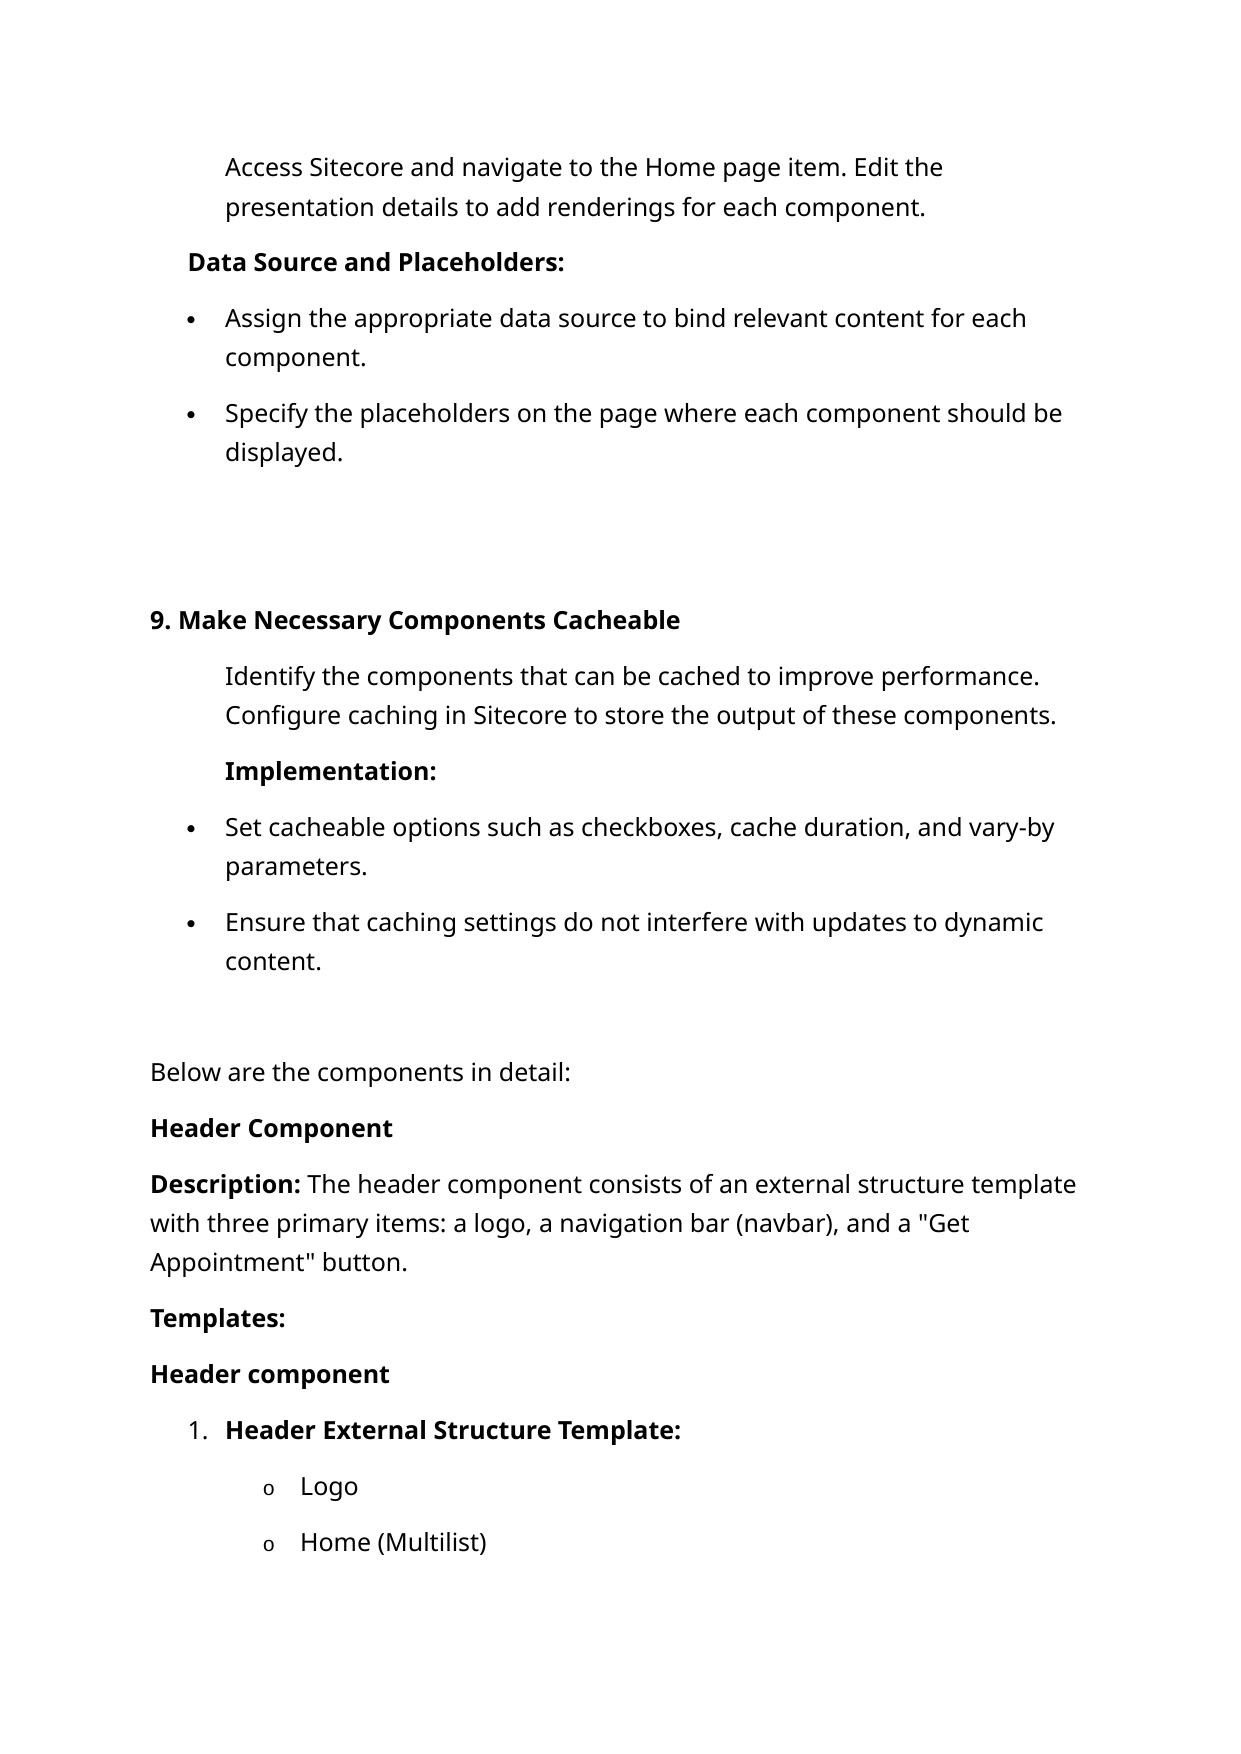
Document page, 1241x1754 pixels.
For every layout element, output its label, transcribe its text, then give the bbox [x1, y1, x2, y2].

list Assign the appropriate data source to bind relevant content for each component. [187, 301, 1090, 374]
text Below are the components in detail: [150, 1055, 1090, 1089]
list Home (Multilist) [262, 1524, 1090, 1558]
text 9. Make Necessary Components Cacheable [150, 602, 1090, 637]
text Description: The header component consists of an external structure template with three primary items: a logo, a navigation bar (navbar), and a "Get Appointment" button. [150, 1167, 1090, 1279]
list Logo [262, 1468, 1090, 1502]
text Header component [150, 1357, 1090, 1391]
list Header External Structure Template: [187, 1412, 1090, 1447]
text Data Source and Placeholders: [150, 245, 1090, 279]
text Header Component [150, 1111, 1090, 1145]
text Identify the components that can be cached to improve performance. Configure caching in Sitecore to store the output of these components. [225, 658, 1090, 732]
text Access Sitecore and navigate to the Home page item. Edit the presentation details to add renderings for each component. [225, 150, 1090, 223]
list Ensure that caching settings do not interfere with updates to dynamic content. [187, 904, 1090, 977]
text Implementation: [225, 753, 1090, 787]
list Set cacheable options such as checkboxes, cache duration, and vary-by parameters. [187, 809, 1090, 882]
text Templates: [150, 1301, 1090, 1335]
list Specify the placeholders on the page where each component should be displayed. [187, 396, 1090, 469]
